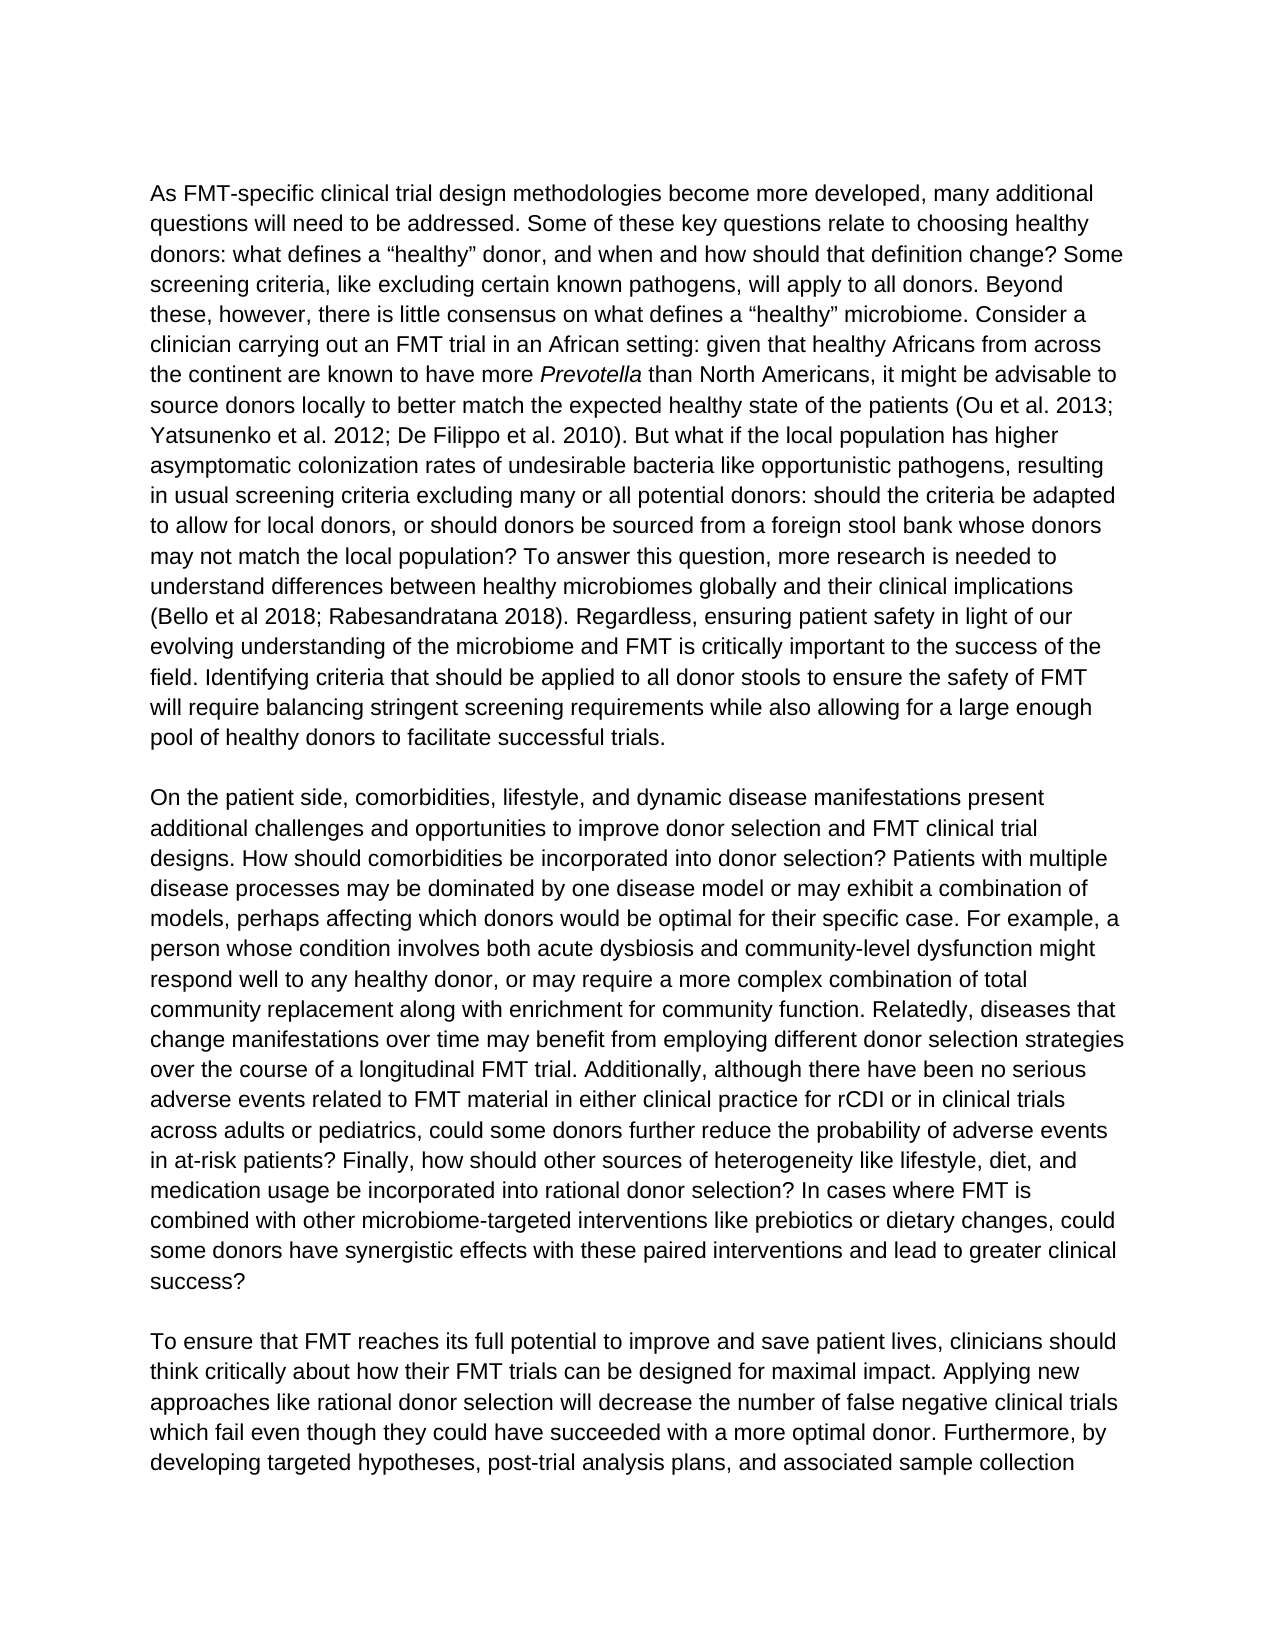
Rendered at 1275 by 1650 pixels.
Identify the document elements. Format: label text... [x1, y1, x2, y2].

text As FMT-specific clinical trial design methodologies become more developed, many additional questions will need to be addressed. Some of these key questions relate to choosing healthy donors: what defines a “healthy” donor, and when and how should that definition change? Some screening criteria, like excluding certain known pathogens, will apply to all donors. Beyond these, however, there is little consensus on what defines a “healthy” microbiome. Consider a clinician carrying out an FMT trial in an African setting: given that healthy Africans from across the continent are known to have more Prevotella than North Americans, it might be advisable to source donors locally to better match the expected healthy state of the patients (Ou et al. 2013; Yatsunenko et al. 2012; De Filippo et al. 2010). But what if the local population has higher asymptomatic colonization rates of undesirable bacteria like opportunistic pathogens, resulting in usual screening criteria excluding many or all potential donors: should the criteria be adapted to allow for local donors, or should donors be sourced from a foreign stool bank whose donors may not match the local population? To answer this question, more research is needed to understand differences between healthy microbiomes globally and their clinical implications (Bello et al 2018; Rabesandratana 2018). Regardless, ensuring patient safety in light of our evolving understanding of the microbiome and FMT is critically important to the success of the field. Identifying criteria that should be applied to all donor stools to ensure the safety of FMT will require balancing stringent screening requirements while also allowing for a large enough pool of healthy donors to facilitate successful trials. [150, 180, 1125, 750]
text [150, 1328, 1125, 1475]
text On the patient side, comorbidities, lifestyle, and dynamic disease manifestations present additional challenges and opportunities to improve donor selection and FMT clinical trial designs. How should comorbidities be incorporated into donor selection? Patients with multiple disease processes may be dominated by one disease model or may exhibit a combination of models, perhaps affecting which donors would be optimal for their specific case. For example, a person whose condition involves both acute dysbiosis and community-level dysfunction might respond well to any healthy donor, or may require a more complex combination of total community replacement along with enrichment for community function. Relatedly, diseases that change manifestations over time may benefit from employing different donor selection strategies over the course of a longitudinal FMT trial. Additionally, although there have been no serious adverse events related to FMT material in either clinical practice for rCDI or in clinical trials across adults or pediatrics, could some donors further reduce the probability of adverse events in at-risk patients? Finally, how should other sources of heterogeneity like lifestyle, diet, and medication usage be incorporated into rational donor selection? In cases where FMT is combined with other microbiome-targeted interventions like prebiotics or dietary changes, could some donors have synergistic effects with these paired interventions and lead to greater clinical success? [150, 784, 1125, 1294]
